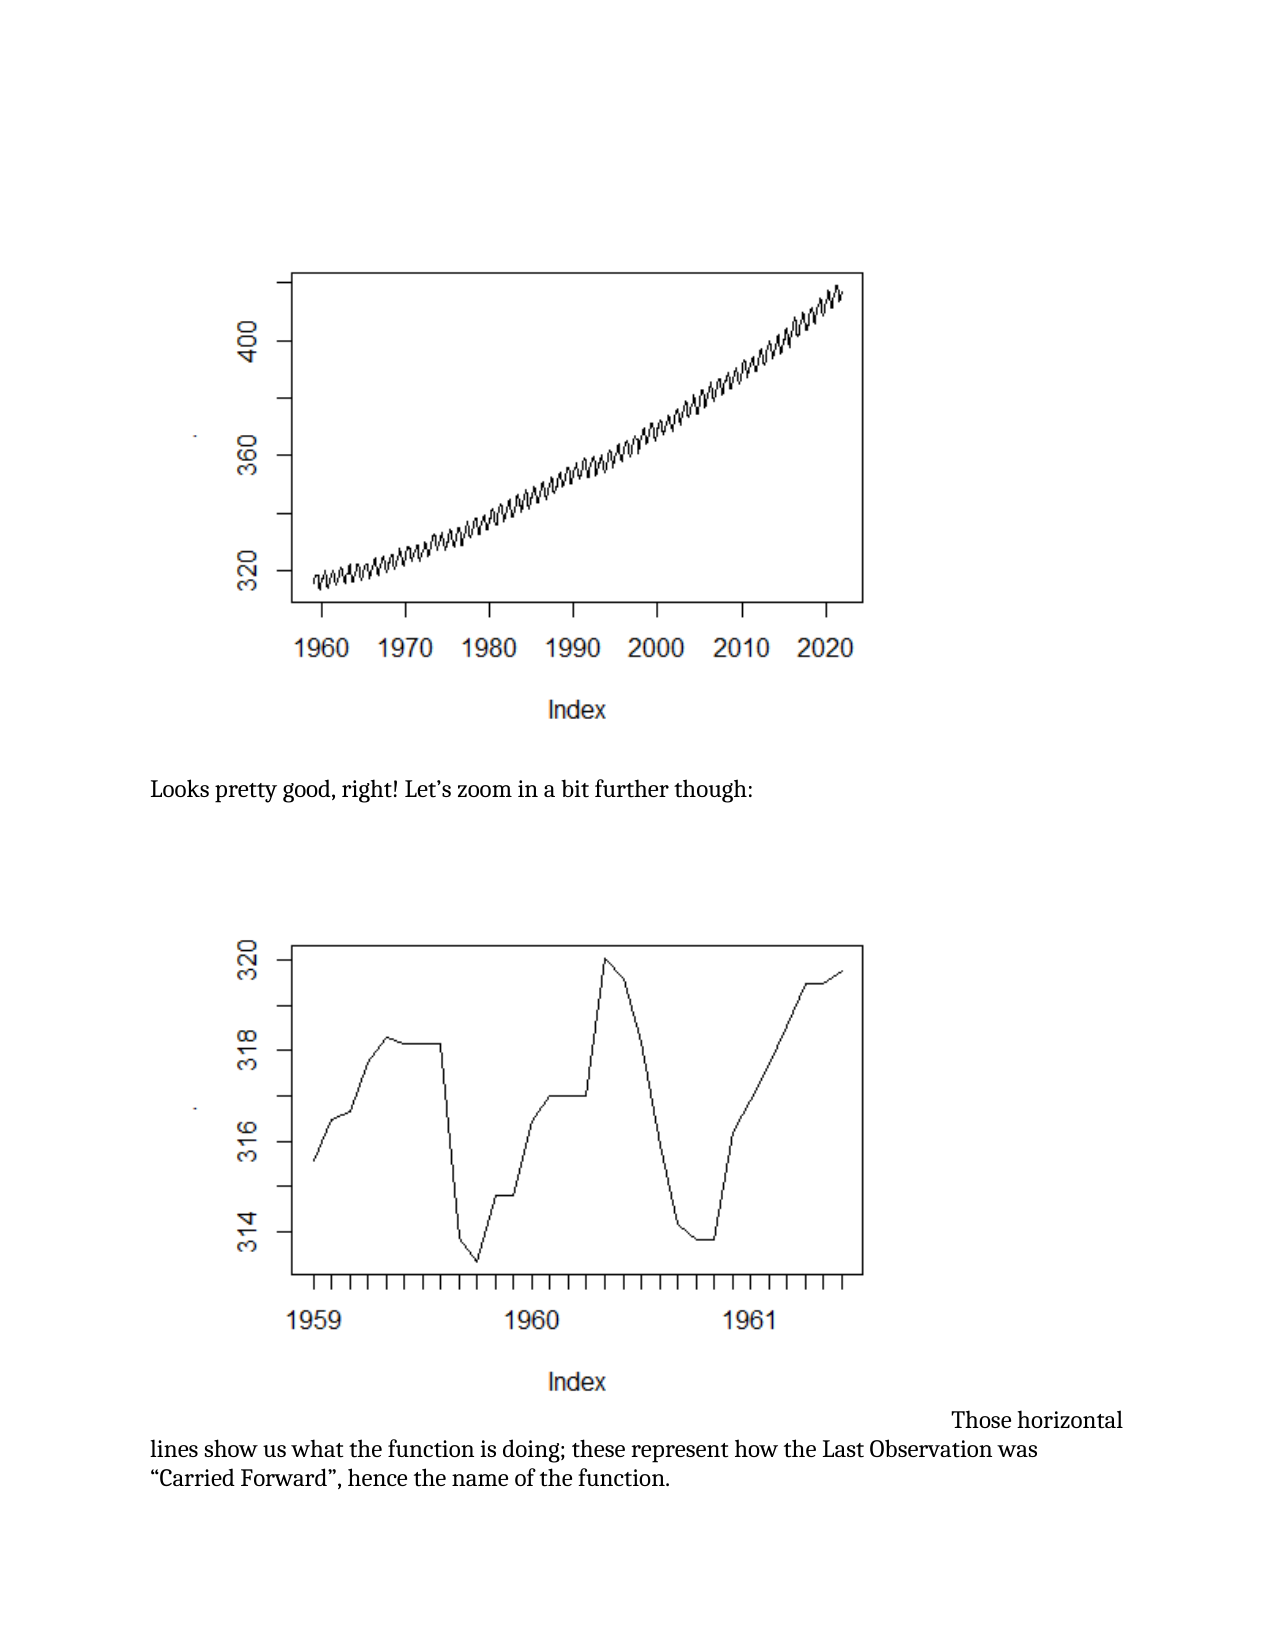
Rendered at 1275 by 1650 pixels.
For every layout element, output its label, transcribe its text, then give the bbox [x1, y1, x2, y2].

text Looks pretty good, right! Let’s zoom in a bit further though: [150, 775, 1125, 804]
picture [168, 150, 927, 757]
picture [168, 822, 927, 1429]
